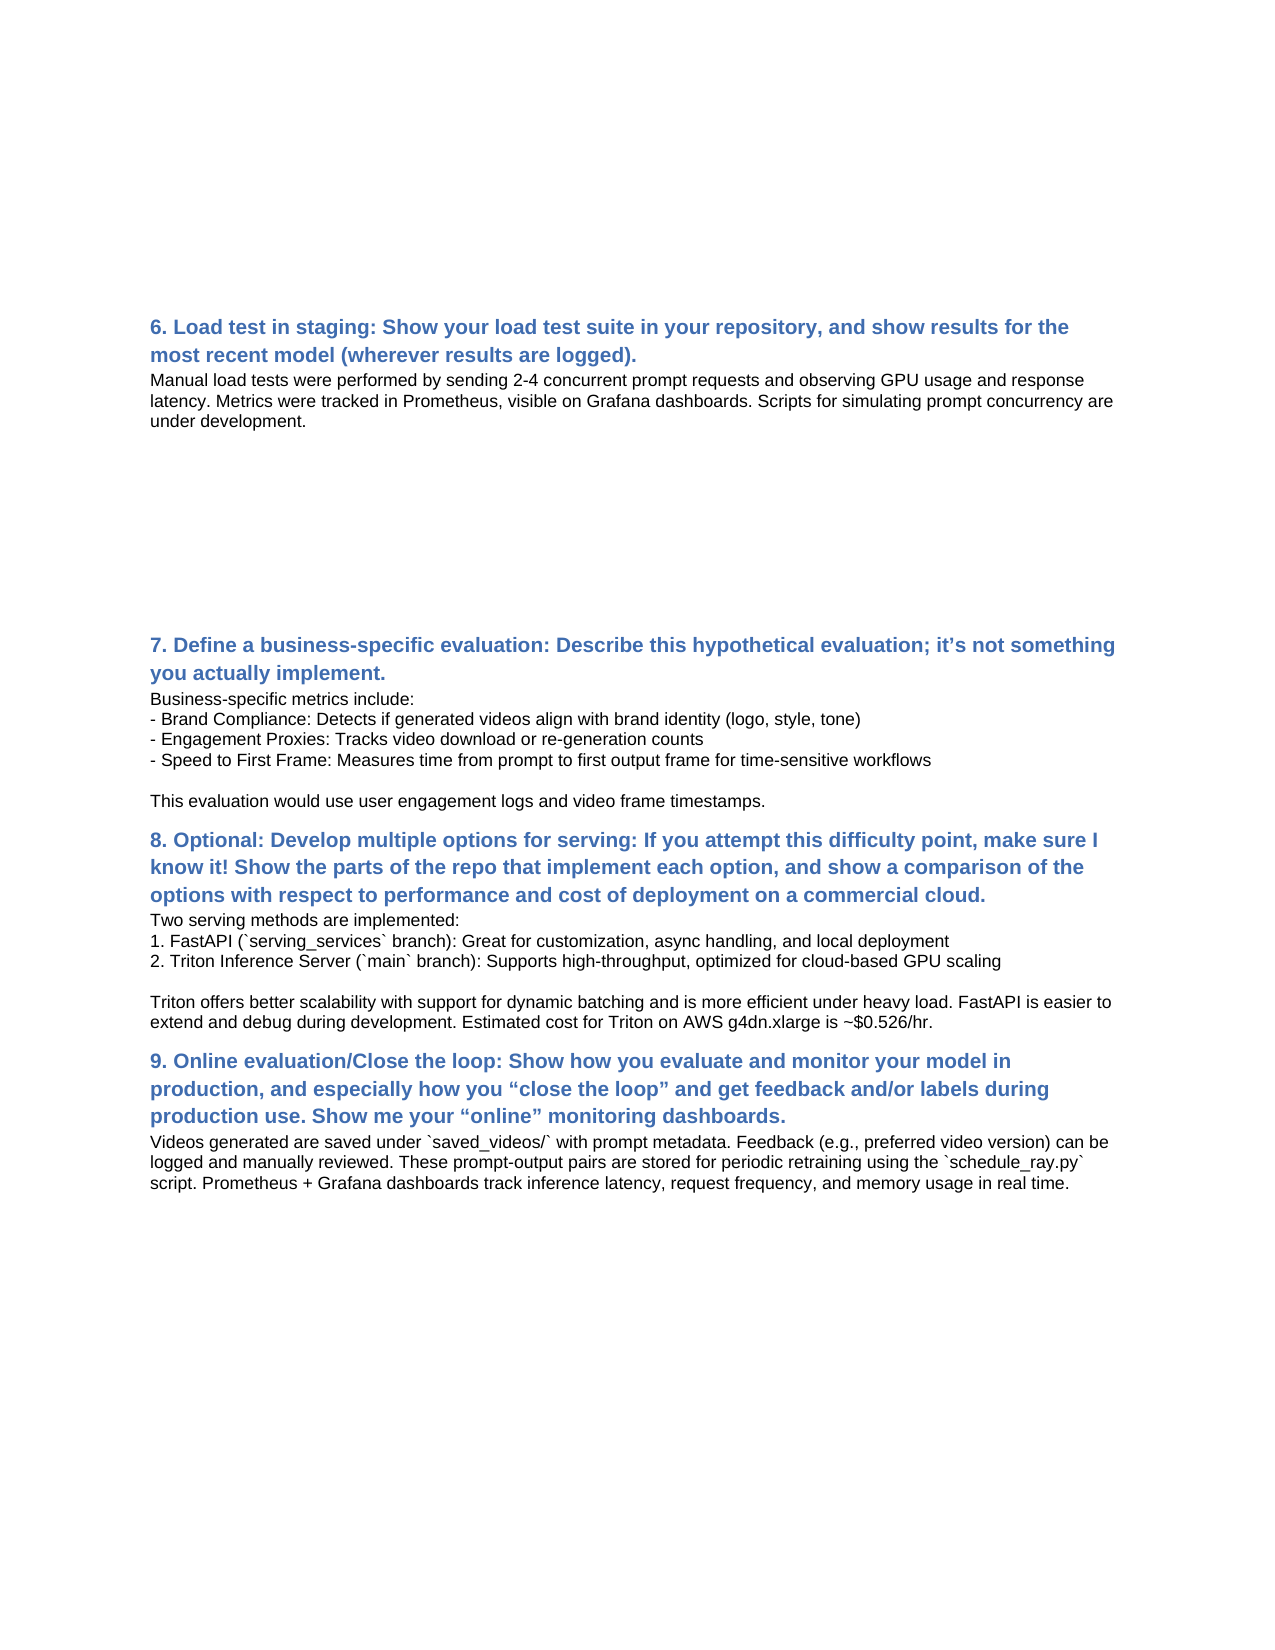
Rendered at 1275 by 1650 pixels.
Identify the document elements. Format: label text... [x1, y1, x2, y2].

text Manual load tests were performed by sending 2-4 concurrent prompt requests and observing GPU usage and response latency. Metrics were tracked in Prometheus, visible on Grafana dashboards. Scripts for simulating prompt concurrency are under development. [150, 370, 1125, 431]
text 6. Load test in staging: Show your load test suite in your repository, and show results for the most recent model (wherever results are logged). [150, 315, 1125, 366]
text Two serving methods are implemented: 1. FastAPI (`serving_services` branch): Great for customization, async handling, and local deployment 2. Triton Inference Server (`main` branch): Supports high-throughput, optimized for cloud-based GPU scaling Triton offers better scalability with support for dynamic batching and is more efficient under heavy load. FastAPI is easier to extend and debug during development. Estimated cost for Triton on AWS g4dn.xlarge is ~$0.526/hr. [150, 910, 1125, 1032]
text 9. Online evaluation/Close the loop: Show how you evaluate and monitor your model in production, and especially how you “close the loop” and get feedback and/or labels during production use. Show me your “online” monitoring dashboards. [150, 1049, 1125, 1128]
text 8. Optional: Develop multiple options for serving: If you attempt this difficulty point, make sure I know it! Show the parts of the repo that implement each option, and show a comparison of the options with respect to performance and cost of deployment on a commercial cloud. [150, 827, 1125, 906]
text 7. Define a business-specific evaluation: Describe this hypothetical evaluation; it’s not something you actually implement. [150, 633, 1125, 685]
text Business-specific metrics include: - Brand Compliance: Detects if generated videos align with brand identity (logo, style, tone) - Engagement Proxies: Tracks video download or re-generation counts - Speed to First Frame: Measures time from prompt to first output frame for time-sensitive workflows This evaluation would use user engagement logs and video frame timestamps. [150, 688, 1125, 811]
text Videos generated are saved under `saved_videos/` with prompt metadata. Feedback (e.g., preferred video version) can be logged and manually reviewed. These prompt-output pairs are stored for periodic retraining using the `schedule_ray.py` script. Prometheus + Grafana dashboards track inference latency, request frequency, and memory usage in real time. [150, 1132, 1125, 1193]
